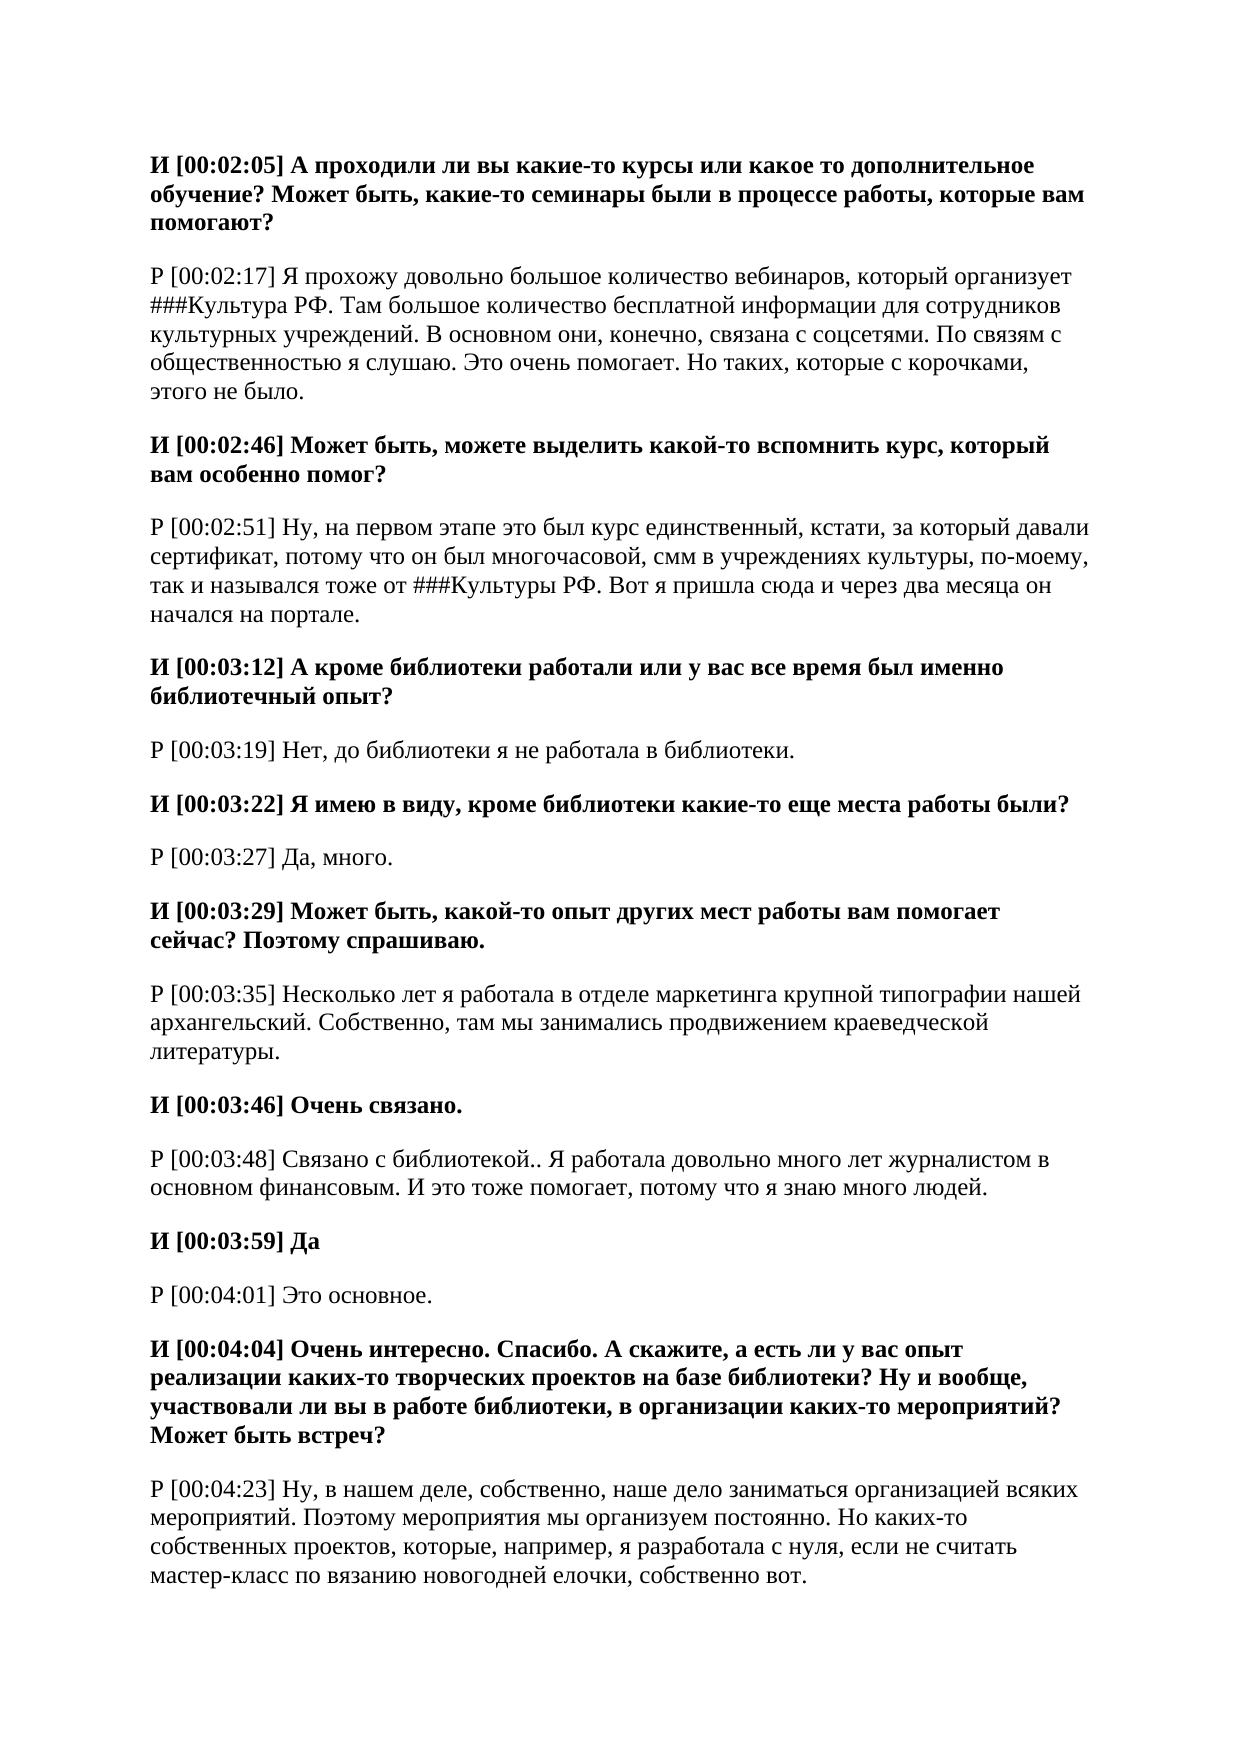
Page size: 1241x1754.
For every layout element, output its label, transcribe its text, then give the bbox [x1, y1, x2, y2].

text Р [00:03:48] Связано с библиотекой.. Я работала довольно много лет журналистом в основном финансовым. И это тоже помогает, потому что я знаю много людей. [150, 1144, 1090, 1201]
text Р [00:04:23] Ну, в нашем деле, собственно, наше дело заниматься организацией всяких мероприятий. Поэтому мероприятия мы организуем постоянно. Но каких-то собственных проектов, которые, например, я разработала с нуля, если не считать мастер-класс по вязанию новогодней елочки, собственно вот. [150, 1474, 1090, 1589]
text И [00:03:29] Может быть, какой-то опыт других мест работы вам помогает сейчас? Поэтому спрашиваю. [150, 896, 1090, 954]
text Р [00:03:35] Несколько лет я работала в отделе маркетинга крупной типографии нашей архангельский. Собственно, там мы занимались продвижением краеведческой литературы. [150, 979, 1090, 1065]
text И [00:03:59] Да [150, 1226, 1090, 1255]
text Р [00:02:17] Я прохожу довольно большое количество вебинаров, который организует ###Культура РФ. Там большое количество бесплатной информации для сотрудников культурных учреждений. В основном они, конечно, связана с соцсетями. По связям с общественностью я слушаю. Это очень помогает. Но таких, которые с корочками, этого не было. [150, 261, 1090, 405]
text И [00:04:04] Очень интересно. Спасибо. А скажите, а есть ли у вас опыт реализации каких-то творческих проектов на базе библиотеки? Ну и вообще, участвовали ли вы в работе библиотеки, в организации каких-то мероприятий? Может быть встреч? [150, 1334, 1090, 1449]
text Р [00:04:01] Это основное. [150, 1280, 1090, 1309]
text И [00:02:46] Может быть, можете выделить какой-то вспомнить курс, который вам особенно помог? [150, 430, 1090, 487]
text Р [00:03:19] Нет, до библиотеки я не работала в библиотеки. [150, 735, 1090, 764]
text И [00:03:46] Очень связано. [150, 1090, 1090, 1119]
text Р [00:02:51] Ну, на первом этапе это был курс единственный, кстати, за который давали сертификат, потому что он был многочасовой, смм в учреждениях культуры, по-моему, так и назывался тоже от ###Культуры РФ. Вот я пришла сюда и через два месяца он начался на портале. [150, 512, 1090, 627]
text И [00:02:05] А проходили ли вы какие-то курсы или какое то дополнительное обучение? Может быть, какие-то семинары были в процессе работы, которые вам помогают? [150, 150, 1090, 236]
text И [00:03:12] А кроме библиотеки работали или у вас все время был именно библиотечный опыт? [150, 652, 1090, 710]
text И [00:03:22] Я имею в виду, кроме библиотеки какие-то еще места работы были? [150, 789, 1090, 817]
text Р [00:03:27] Да, много. [150, 842, 1090, 871]
